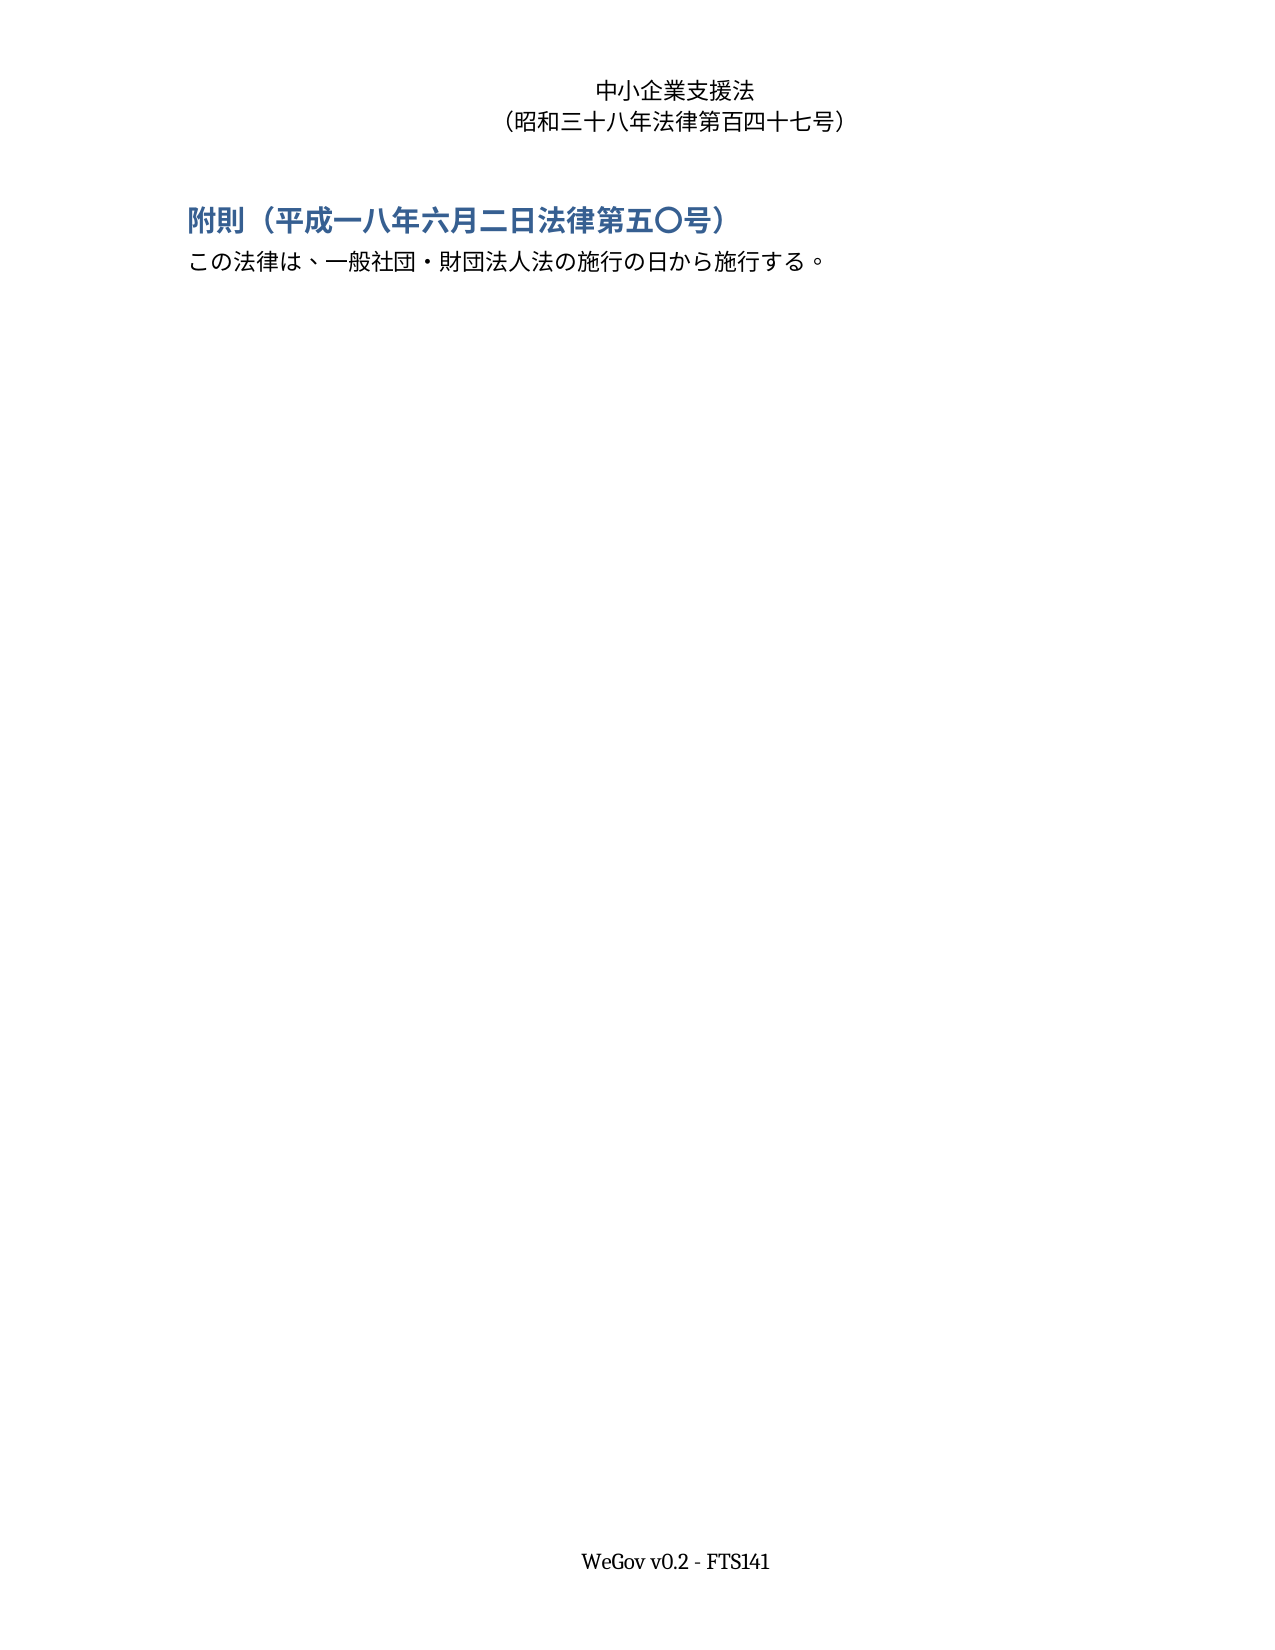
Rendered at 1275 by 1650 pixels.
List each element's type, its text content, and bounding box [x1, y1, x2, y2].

text この法律は、一般社団・財団法人法の施行の日から施行する。 [187, 246, 1087, 277]
subtitle 附則（平成一八年六月二日法律第五〇号） [187, 200, 1087, 240]
